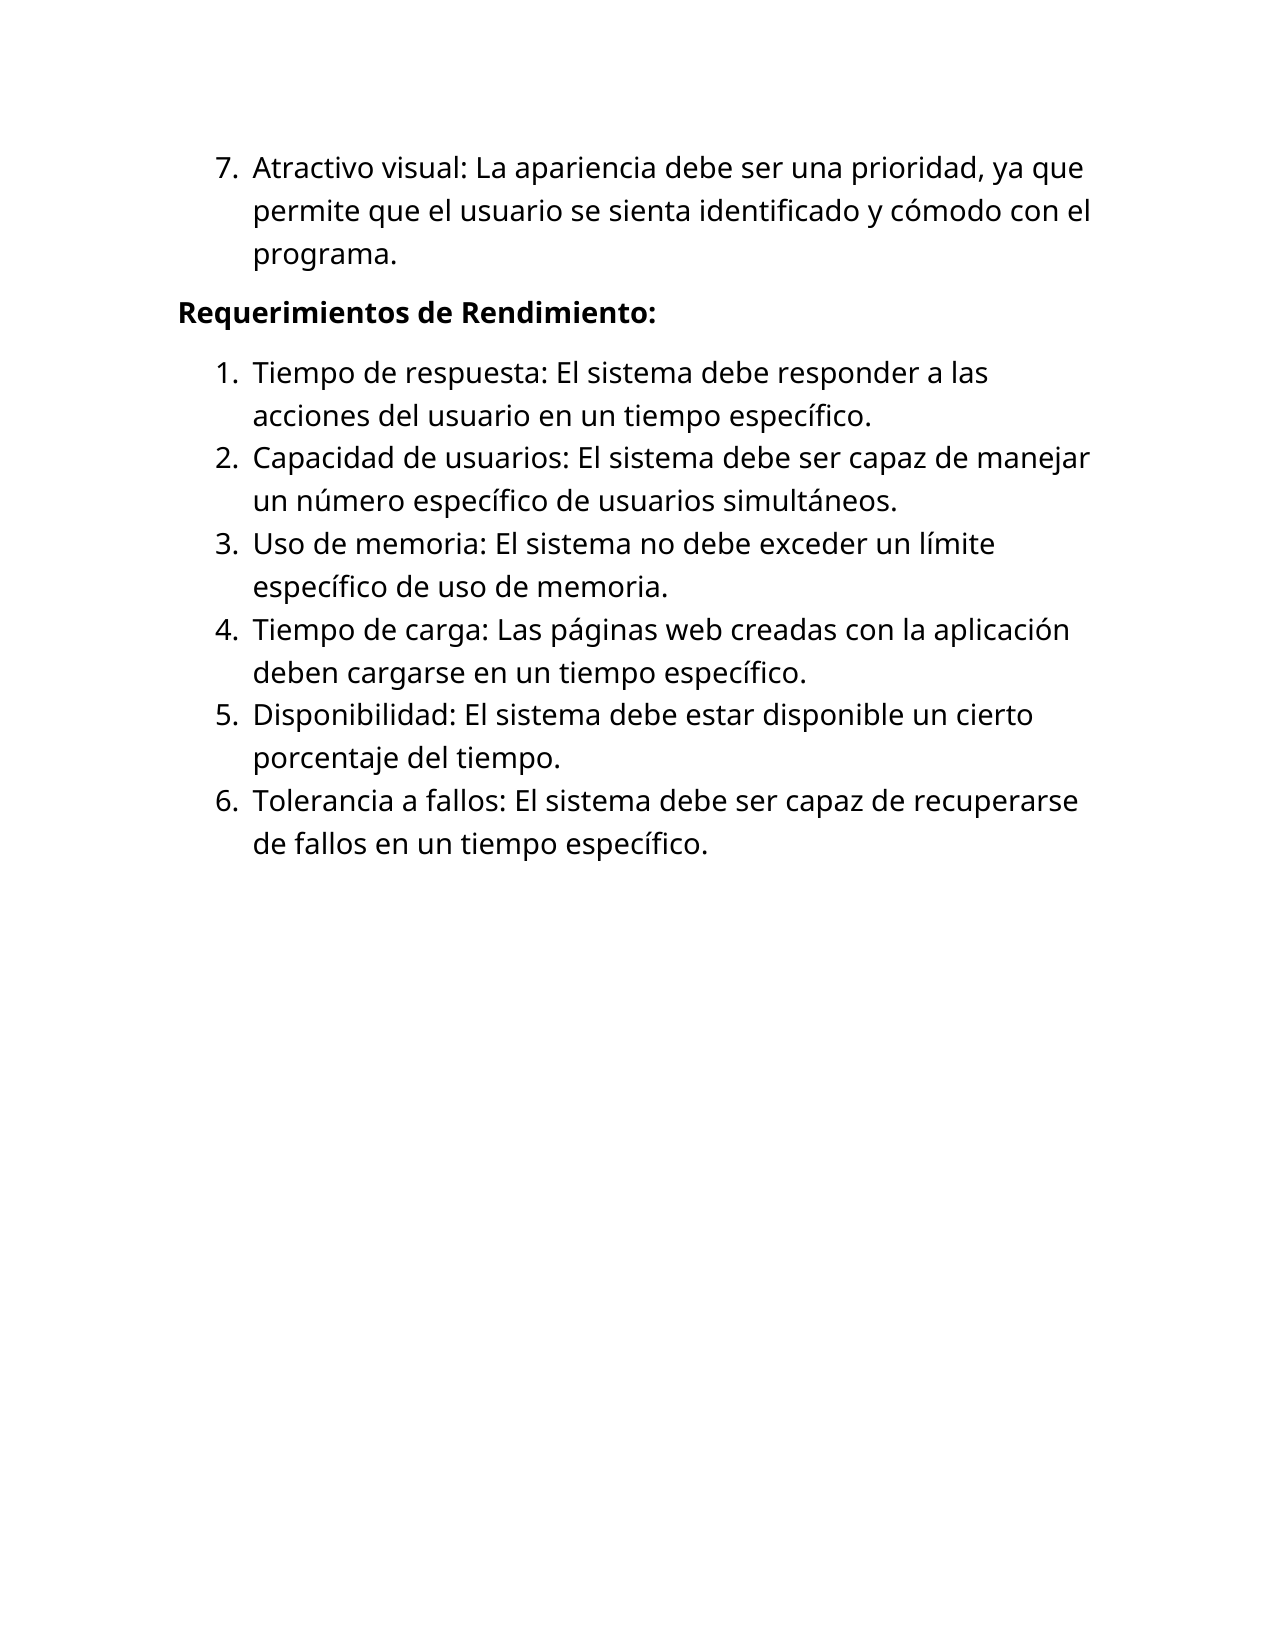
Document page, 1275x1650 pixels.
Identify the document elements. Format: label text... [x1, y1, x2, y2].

text Requerimientos de Rendimiento: [177, 293, 1098, 332]
list Atractivo visual: La apariencia debe ser una prioridad, ya que permite que el usuario se sienta identificado y cómodo con el programa. [215, 148, 1098, 273]
list Uso de memoria: El sistema no debe exceder un límite específico de uso de memoria. [215, 523, 1098, 606]
list Disponibilidad: El sistema debe estar disponible un cierto porcentaje del tiempo. [215, 695, 1098, 777]
list Tiempo de respuesta: El sistema debe responder a las acciones del usuario en un tiempo específico. [215, 352, 1098, 435]
list Tolerancia a fallos: El sistema debe ser capaz de recuperarse de fallos en un tiempo específico. [215, 780, 1098, 863]
list Tiempo de carga: Las páginas web creadas con la aplicación deben cargarse en un tiempo específico. [215, 609, 1098, 692]
list Capacidad de usuarios: El sistema debe ser capaz de manejar un número específico de usuarios simultáneos. [215, 438, 1098, 520]
